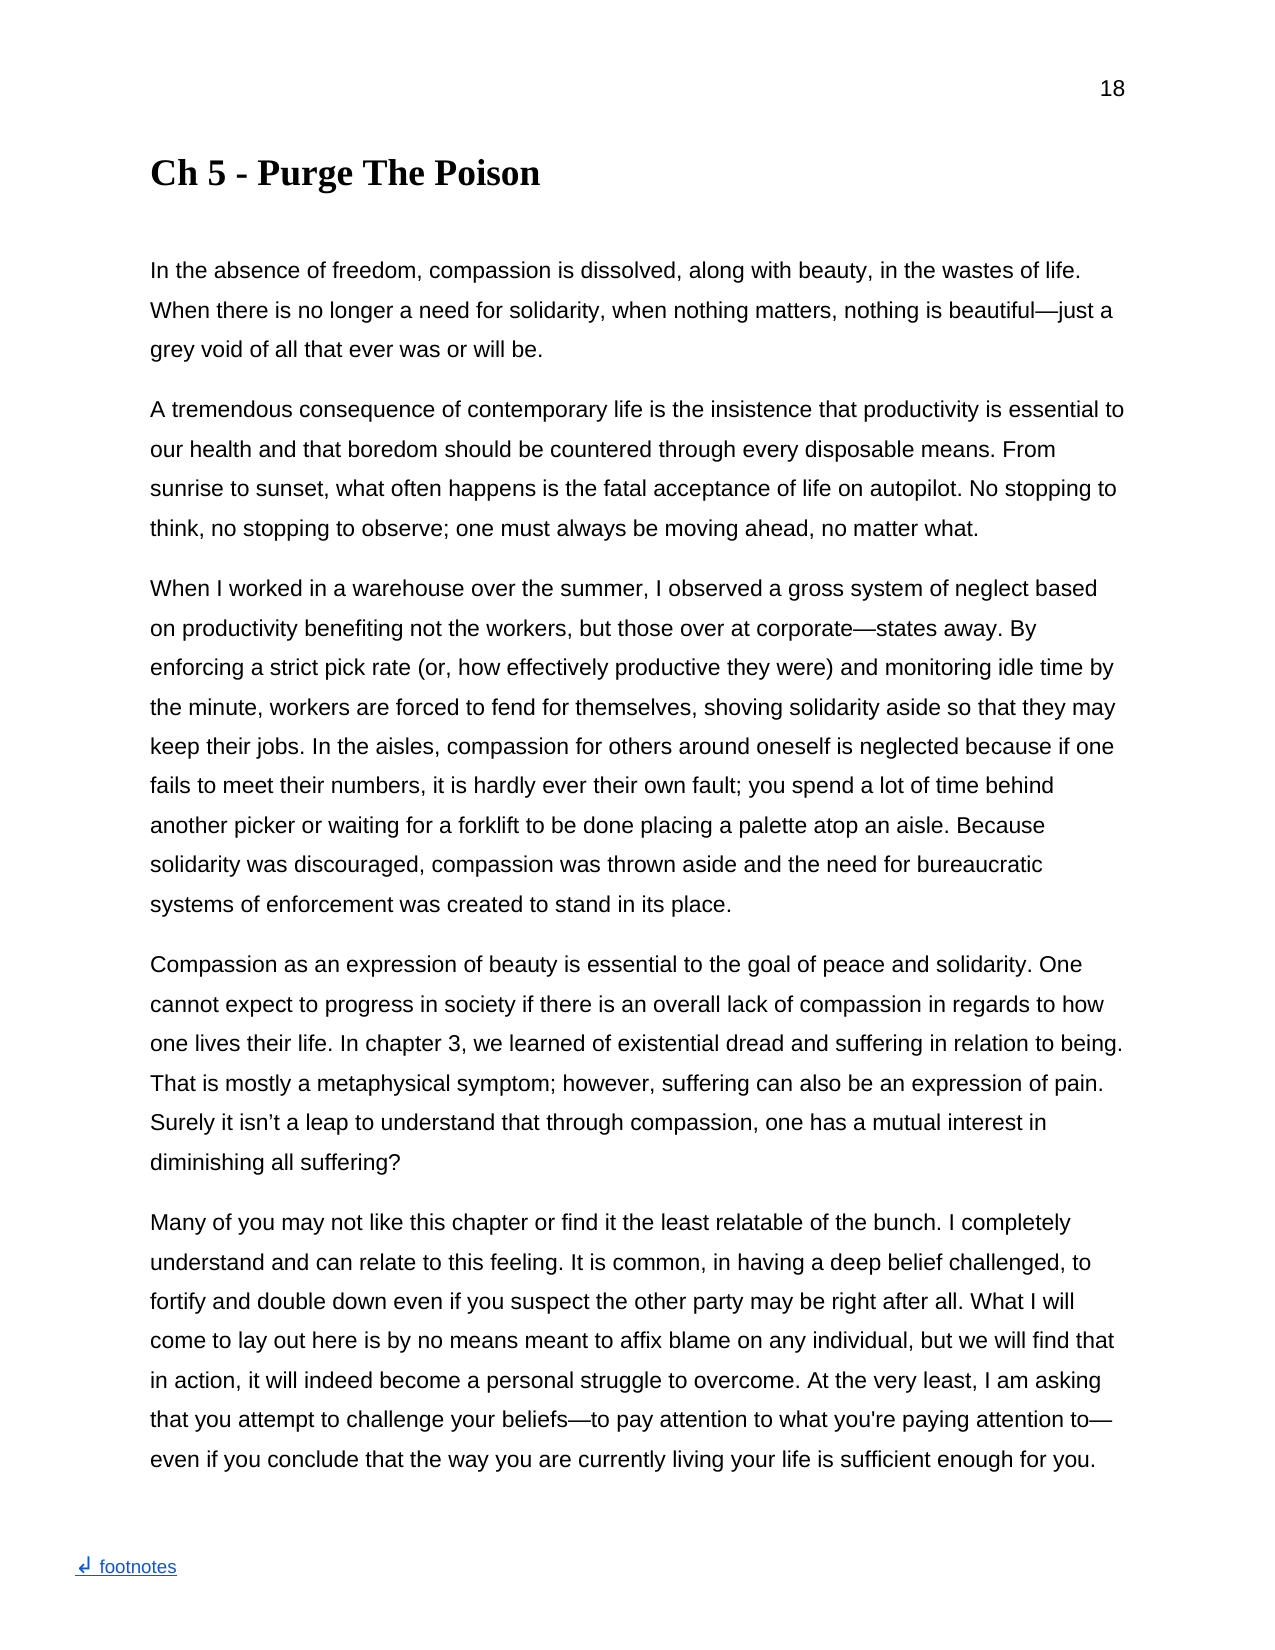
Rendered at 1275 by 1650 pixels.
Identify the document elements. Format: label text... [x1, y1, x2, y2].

subtitle Ch 5 - Purge The Poison [150, 150, 1125, 193]
text Many of you may not like this chapter or find it the least relatable of the bunch. I completely understand and can relate to this feeling. It is common, in having a deep belief challenged, to fortify and double down even if you suspect the other party may be right after all. What I will come to lay out here is by no means meant to affix blame on any individual, but we will find that in action, it will indeed become a personal struggle to overcome. At the very least, I am asking that you attempt to challenge your beliefs—to pay attention to what you're paying attention to—even if you conclude that the way you are currently living your life is sufficient enough for you. [150, 1209, 1125, 1472]
text In the absence of freedom, compassion is dissolved, along with beauty, in the wastes of life. When there is no longer a need for solidarity, when nothing matters, nothing is beautiful—just a grey void of all that ever was or will be. [150, 257, 1125, 362]
text When I worked in a warehouse over the summer, I observed a gross system of neglect based on productivity benefiting not the workers, but those over at corporate—states away. By enforcing a strict pick rate (or, how effectively productive they were) and monitoring idle time by the minute, workers are forced to fend for themselves, shoving solidarity aside so that they may keep their jobs. In the aisles, compassion for others around oneself is neglected because if one fails to meet their numbers, it is hardly ever their own fault; you spend a lot of time behind another picker or waiting for a forklift to be done placing a palette atop an aisle. Because solidarity was discouraged, compassion was thrown aside and the need for bureaucratic systems of enforcement was created to stand in its place. [150, 575, 1125, 917]
text Compassion as an expression of beauty is essential to the goal of peace and solidarity. One cannot expect to progress in society if there is an overall lack of compassion in regards to how one lives their life. In chapter 3, we learned of existential dread and suffering in relation to being. That is mostly a metaphysical symptom; however, suffering can also be an expression of pain. Surely it isn’t a leap to understand that through compassion, one has a mutual interest in diminishing all suffering? [150, 951, 1125, 1175]
text A tremendous consequence of contemporary life is the insistence that productivity is essential to our health and that boredom should be countered through every disposable means. From sunrise to sunset, what often happens is the fatal acceptance of life on autopilot. No stopping to think, no stopping to observe; one must always be moving ahead, no matter what. [150, 396, 1125, 541]
